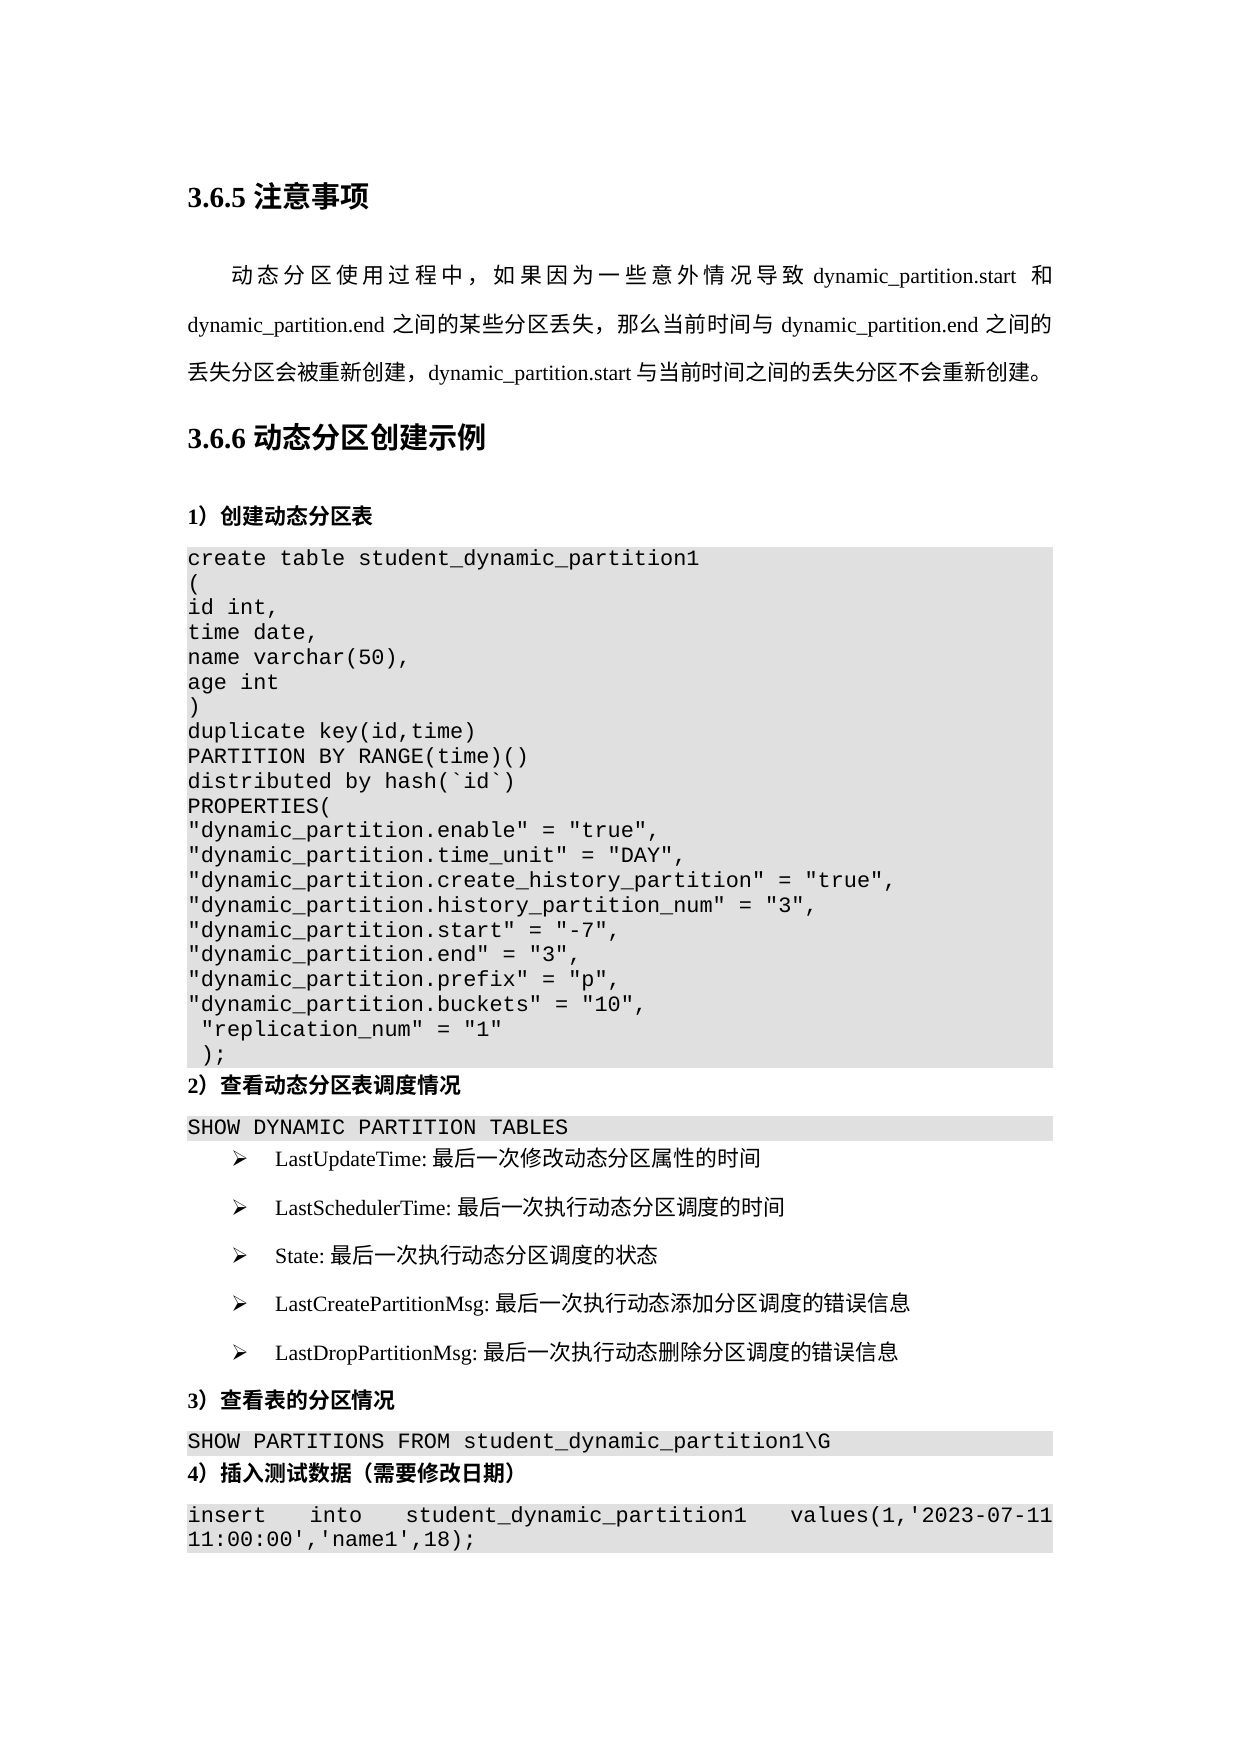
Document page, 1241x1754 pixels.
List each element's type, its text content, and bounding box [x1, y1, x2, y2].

text LastCreatePartitionMsg: 最后一次执行动态添加分区调度的错误信息 [187, 1286, 1053, 1318]
text State: 最后一次执行动态分区调度的状态 [187, 1237, 1053, 1270]
text 创建动态分区表 [187, 499, 1053, 531]
text LastSchedulerTime: 最后一次执行动态分区调度的时间 [187, 1189, 1053, 1222]
text "dynamic_partition.buckets" = "10", [187, 993, 1053, 1018]
text PARTITION BY RANGE(time)() [187, 745, 1053, 770]
text age int [187, 671, 1053, 696]
text LastDropPartitionMsg: 最后一次执行动态删除分区调度的错误信息 [187, 1334, 1053, 1367]
text 动态分区使用过程中，如果因为一些意外情况导致dynamic_partition.start 和 dynamic_partition.end 之间的某些分区丢失，那么当前时间与 dynamic_partition.end 之间的丢失分区会被重新创建，dynamic_partition.start与当前时间之间的丢失分区不会重新创建。 [187, 257, 1053, 387]
text time date, [187, 621, 1053, 646]
text "dynamic_partition.history_partition_num" = "3", [187, 894, 1053, 919]
text name varchar(50), [187, 646, 1053, 671]
text 动态分区创建示例 [187, 403, 1053, 468]
text 查看动态分区表调度情况 [187, 1068, 1053, 1100]
text 查看表的分区情况 [187, 1382, 1053, 1415]
text distributed by hash(`id`) [187, 770, 1053, 795]
text "replication_num" = "1" [187, 1018, 1053, 1043]
text SHOW DYNAMIC PARTITION TABLES [187, 1116, 1053, 1141]
text LastUpdateTime: 最后一次修改动态分区属性的时间 [187, 1141, 1053, 1173]
text duplicate key(id,time) [187, 721, 1053, 745]
text "dynamic_partition.end" = "3", [187, 944, 1053, 968]
text "dynamic_partition.prefix" = "p", [187, 968, 1053, 993]
text SHOW PARTITIONS FROM student_dynamic_partition1\G [187, 1431, 1053, 1456]
text 插入测试数据（需要修改日期） [187, 1456, 1053, 1488]
text ) [187, 696, 1053, 721]
text "dynamic_partition.create_history_partition" = "true", [187, 869, 1053, 894]
text "dynamic_partition.enable" = "true", [187, 820, 1053, 844]
text PROPERTIES( [187, 795, 1053, 820]
text ); [187, 1043, 1053, 1068]
text ( [187, 572, 1053, 597]
text id int, [187, 597, 1053, 621]
text create table student_dynamic_partition1 [187, 547, 1053, 572]
text "dynamic_partition.start" = "-7", [187, 919, 1053, 944]
text 注意事项 [187, 162, 1053, 227]
text insert into student_dynamic_partition1 values(1,'2023-07-11 11:00:00','name1',18); [187, 1504, 1053, 1553]
text "dynamic_partition.time_unit" = "DAY", [187, 844, 1053, 869]
